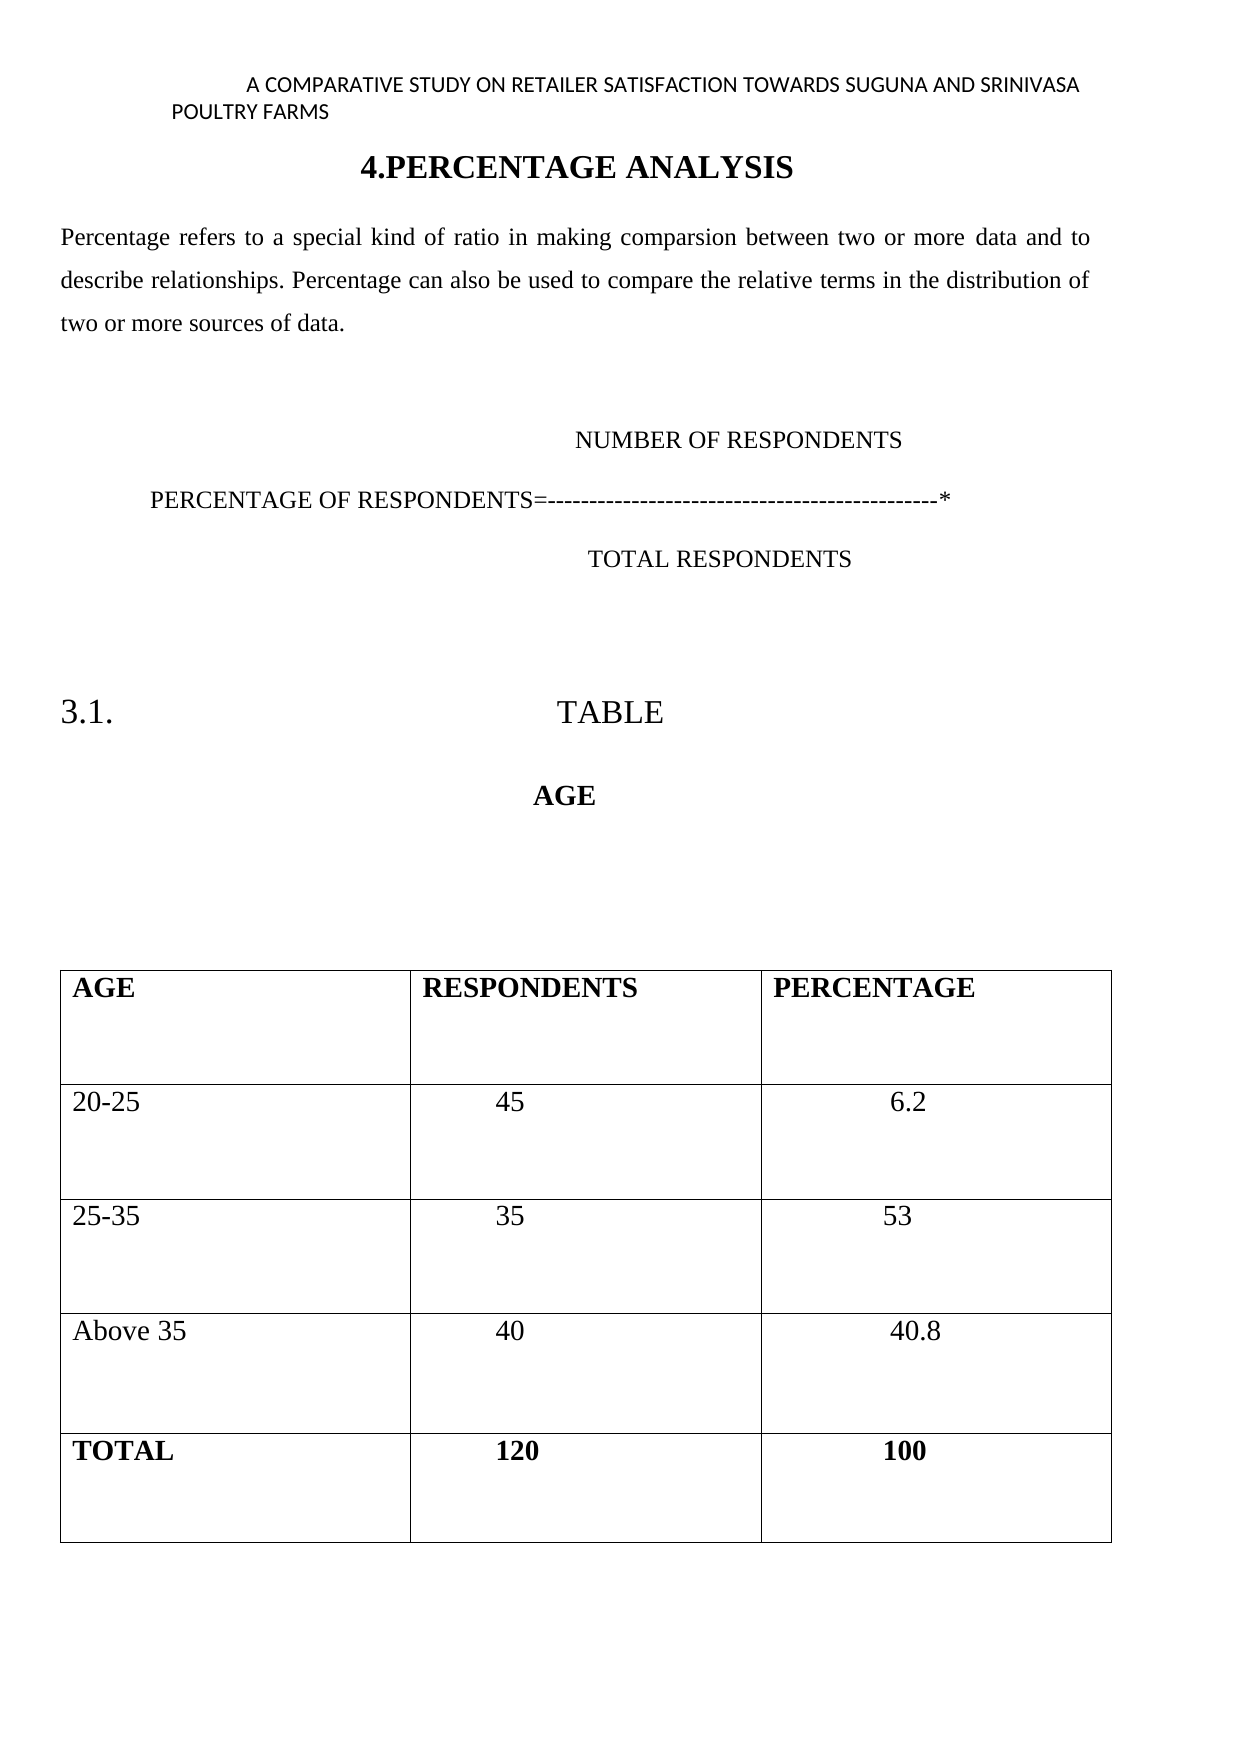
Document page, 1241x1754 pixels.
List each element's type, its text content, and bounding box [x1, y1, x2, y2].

table_cell 6.2 [762, 1085, 1111, 1198]
table_cell 40 [411, 1314, 761, 1433]
table_cell TOTAL [61, 1434, 410, 1542]
table_cell 40.8 [762, 1314, 1111, 1433]
list TABLE [60, 690, 1104, 731]
text 4.PERCENTAGE ANALYSIS [60, 148, 1215, 186]
table_cell 45 [411, 1085, 761, 1198]
table_cell 120 [411, 1434, 761, 1542]
text TOTAL RESPONDENTS [588, 545, 1215, 573]
table_cell Above 35 [61, 1314, 410, 1433]
table_header AGE [61, 971, 410, 1084]
table_header RESPONDENTS [411, 971, 761, 1084]
table_cell 20-25 [61, 1085, 410, 1198]
table_header PERCENTAGE [762, 971, 1111, 1084]
subtitle AGE [118, 778, 989, 812]
table_cell 25-35 [61, 1200, 410, 1313]
table_cell 100 [762, 1434, 1111, 1542]
table_cell 53 [762, 1200, 1111, 1313]
text NUMBER OF RESPONDENTS PERCENTAGE OF RESPONDENTS= * [150, 425, 951, 514]
text Percentage refers to a special kind of ratio in making comparsion between two or more data and to describe relationships. Percentage can also be used to compare the relative terms in the distribution of two or more sources of data. [60, 222, 1090, 337]
table_cell 35 [411, 1200, 761, 1313]
